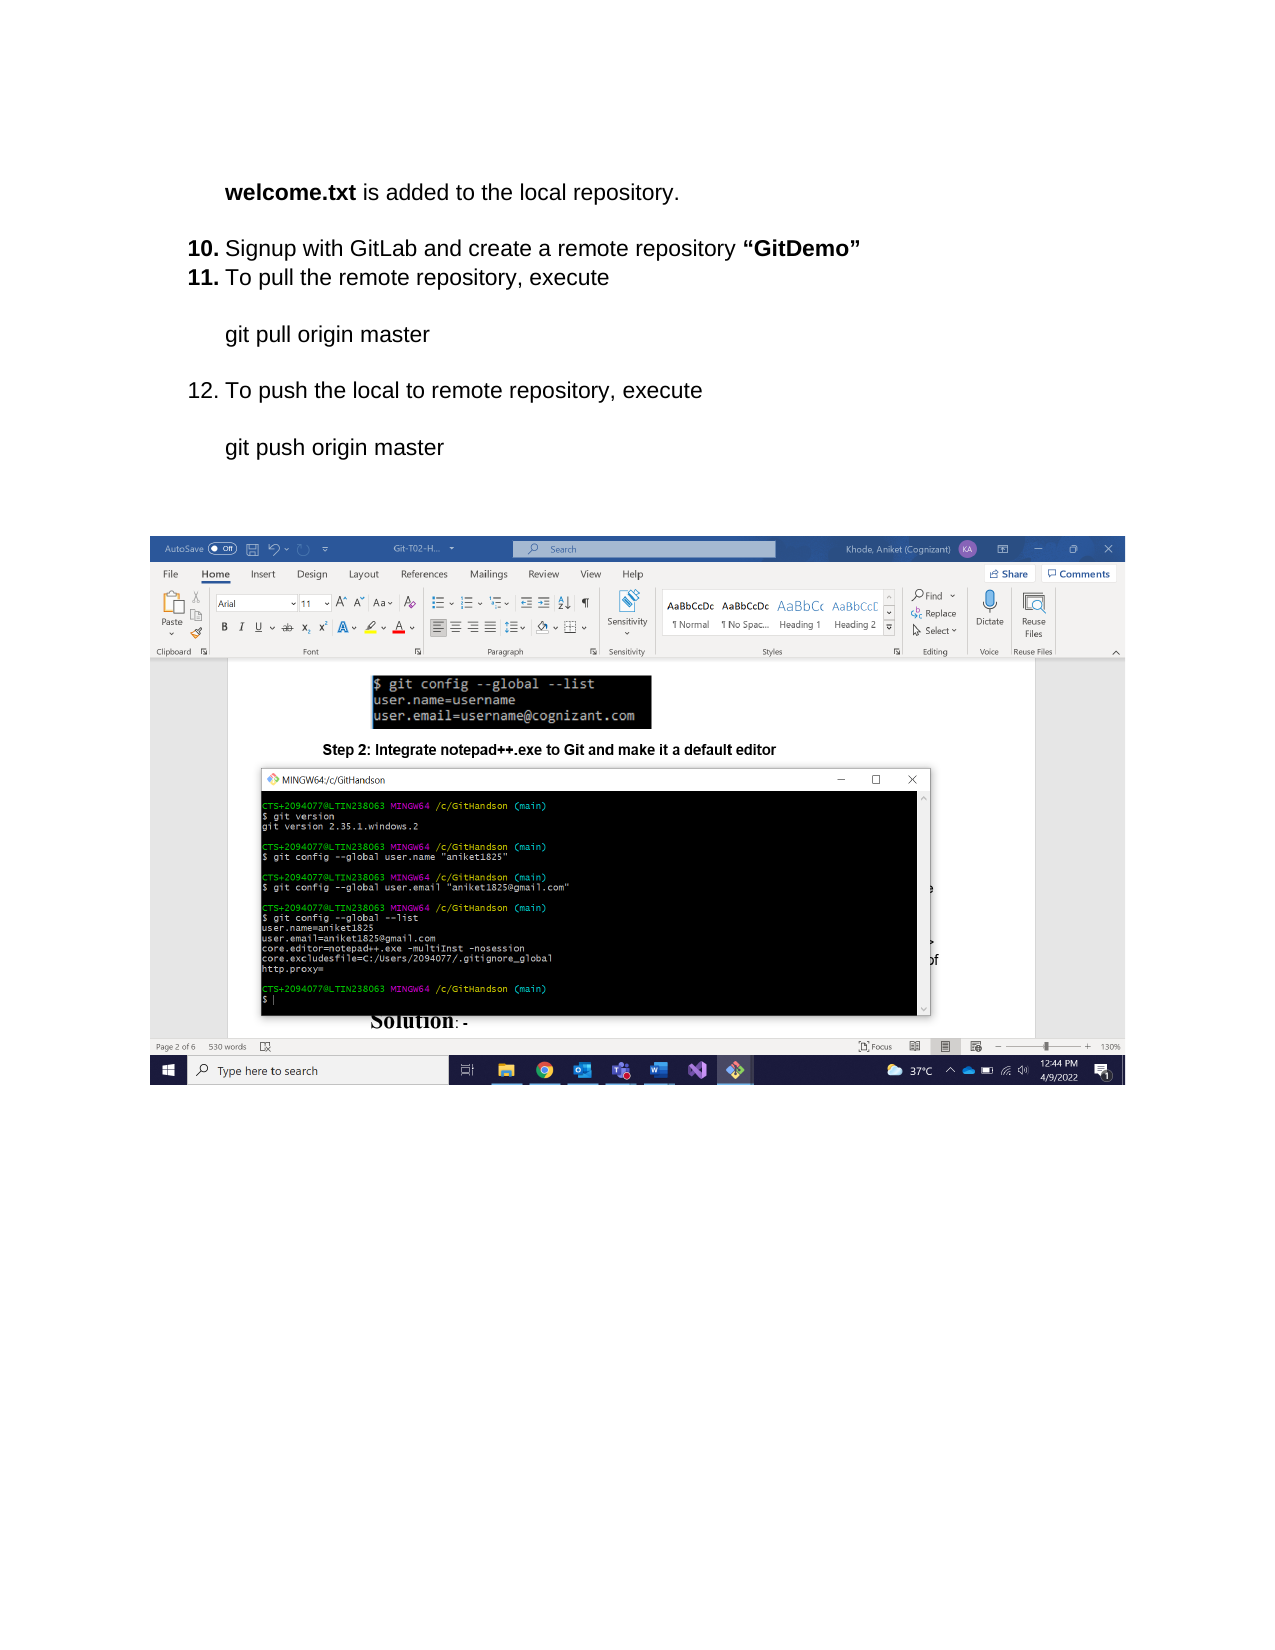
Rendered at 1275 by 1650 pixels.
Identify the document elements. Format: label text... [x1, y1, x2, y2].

list git pull origin master [225, 321, 1125, 347]
list welcome.txt is added to the local repository. [225, 178, 1125, 205]
list To pull the remote repository, execute [187, 264, 1125, 290]
list git push origin master [225, 434, 1125, 461]
list To push the local to remote repository, execute [187, 377, 1125, 404]
list Signup with GitLab and create a remote repository “GitDemo” [187, 235, 1125, 262]
picture [150, 536, 1125, 1085]
